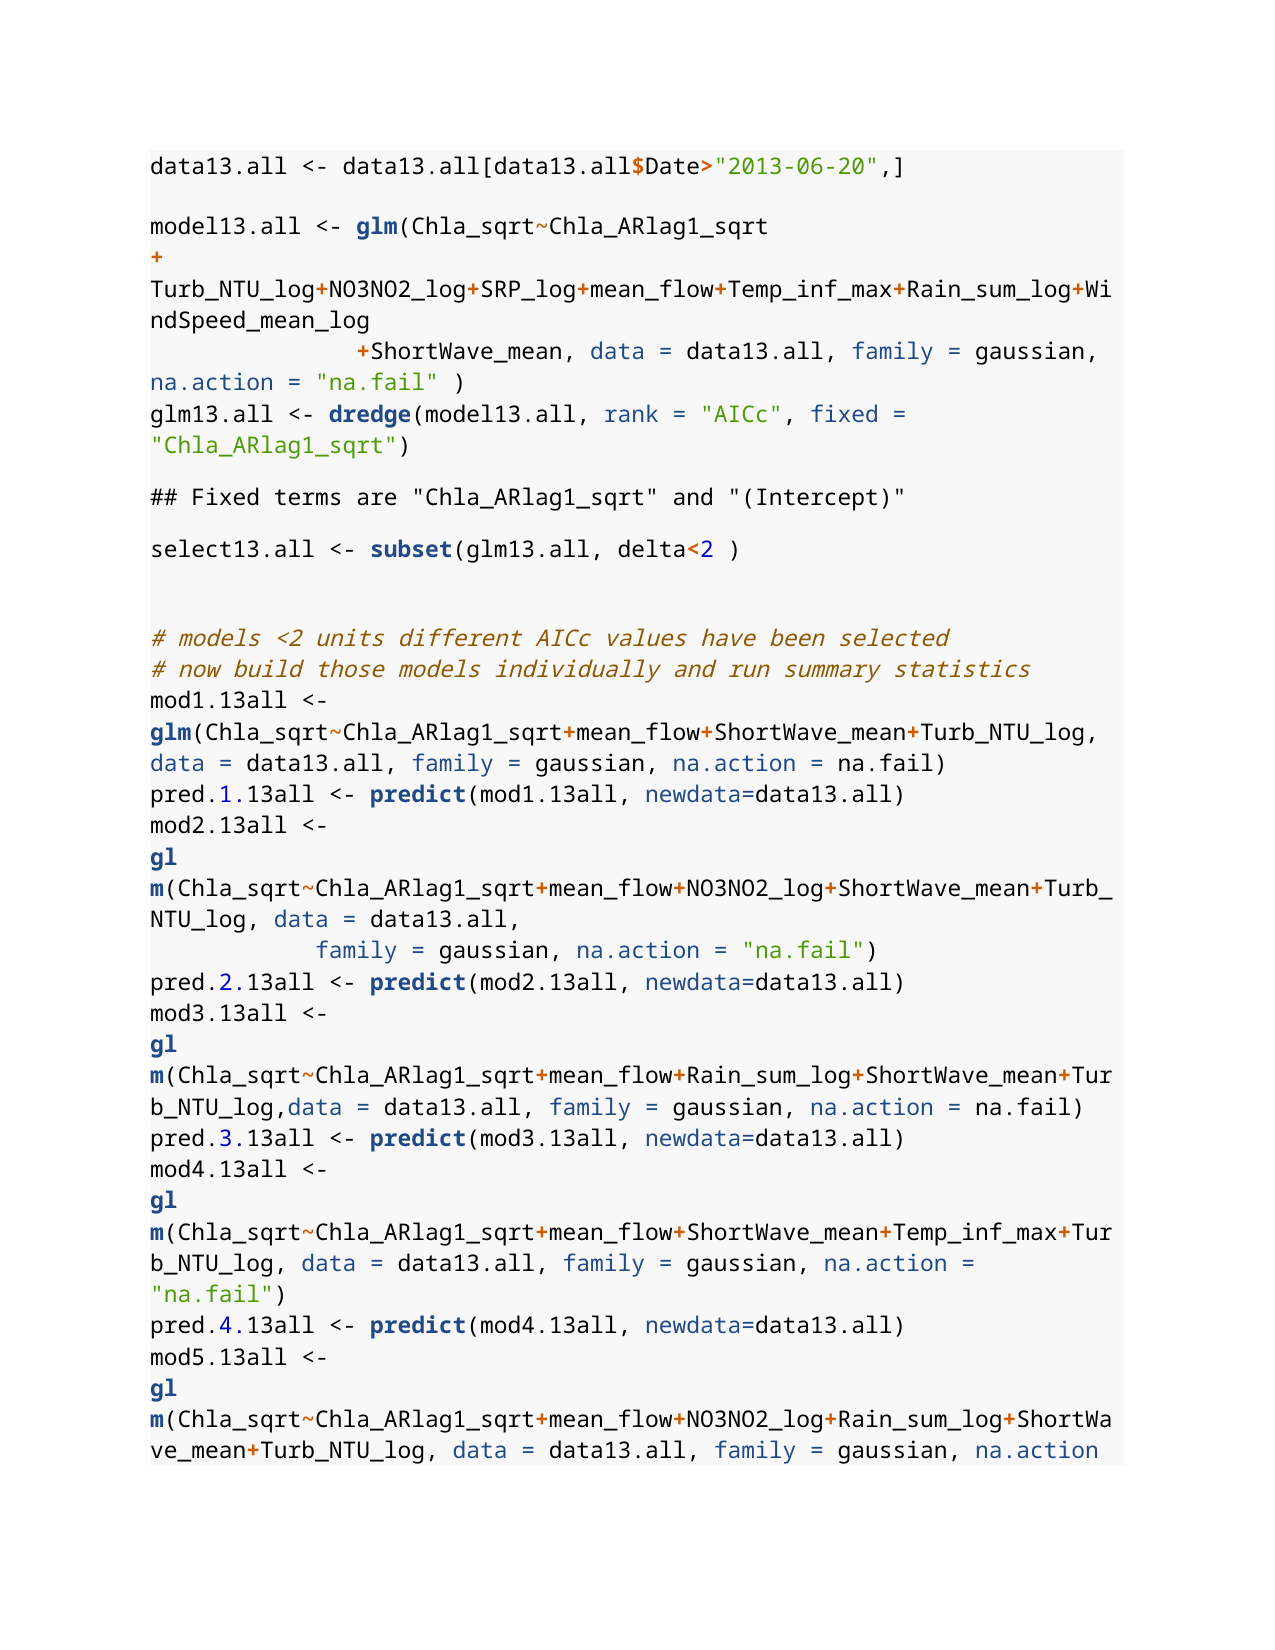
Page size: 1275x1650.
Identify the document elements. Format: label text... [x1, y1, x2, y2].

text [150, 150, 1125, 460]
text ## Fixed terms are "Chla_ARlag1_sqrt" and "(Intercept)" [150, 481, 1125, 512]
